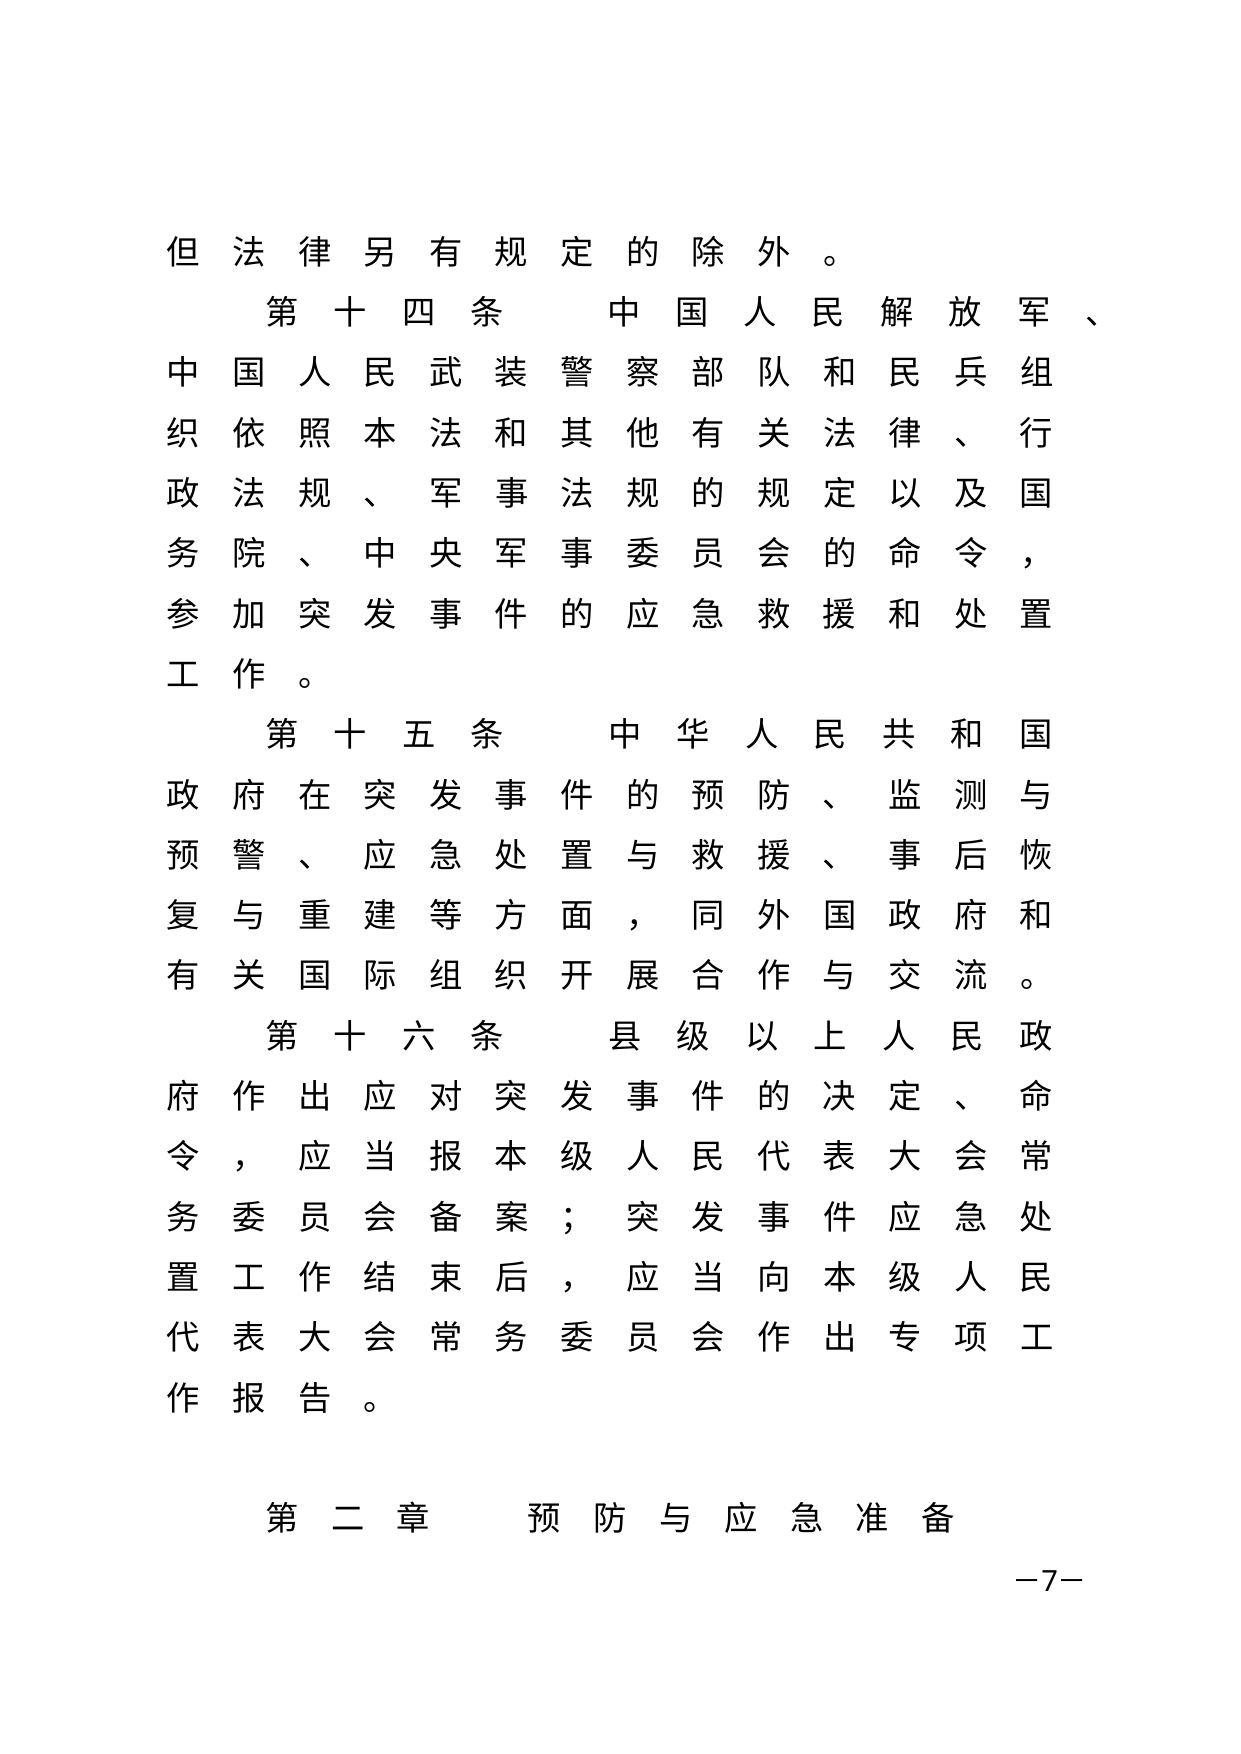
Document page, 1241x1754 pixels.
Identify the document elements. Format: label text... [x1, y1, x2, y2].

text 第二章 预防与应急准备 [167, 1486, 1085, 1546]
text 第十四条 中国人民解放军、中国人民武装警察部队和民兵组织依照本法和其他有关法律、行政法规、军事法规的规定以及国务院、中央军事委员会的命令，参加突发事件的应急救援和处置工作。 [167, 280, 1085, 702]
text 第十五条 中华人民共和国政府在突发事件的预防、监测与预警、应急处置与救援、事后恢复与重建等方面，同外国政府和有关国际组织开展合作与交流。 [167, 702, 1085, 1003]
text 第十三条 因采取突发事件应对措施，诉讼、行政复议、仲裁活动不能正常进行的，适用有关时效中止和程序中止的规定，但法律另有规定的除外。 [167, 219, 1085, 280]
text 第十六条 县级以上人民政府作出应对突发事件的决定、命令，应当报本级人民代表大会常务委员会备案；突发事件应急处置工作结束后，应当向本级人民代表大会常务委员会作出专项工作报告。 [167, 1003, 1085, 1426]
